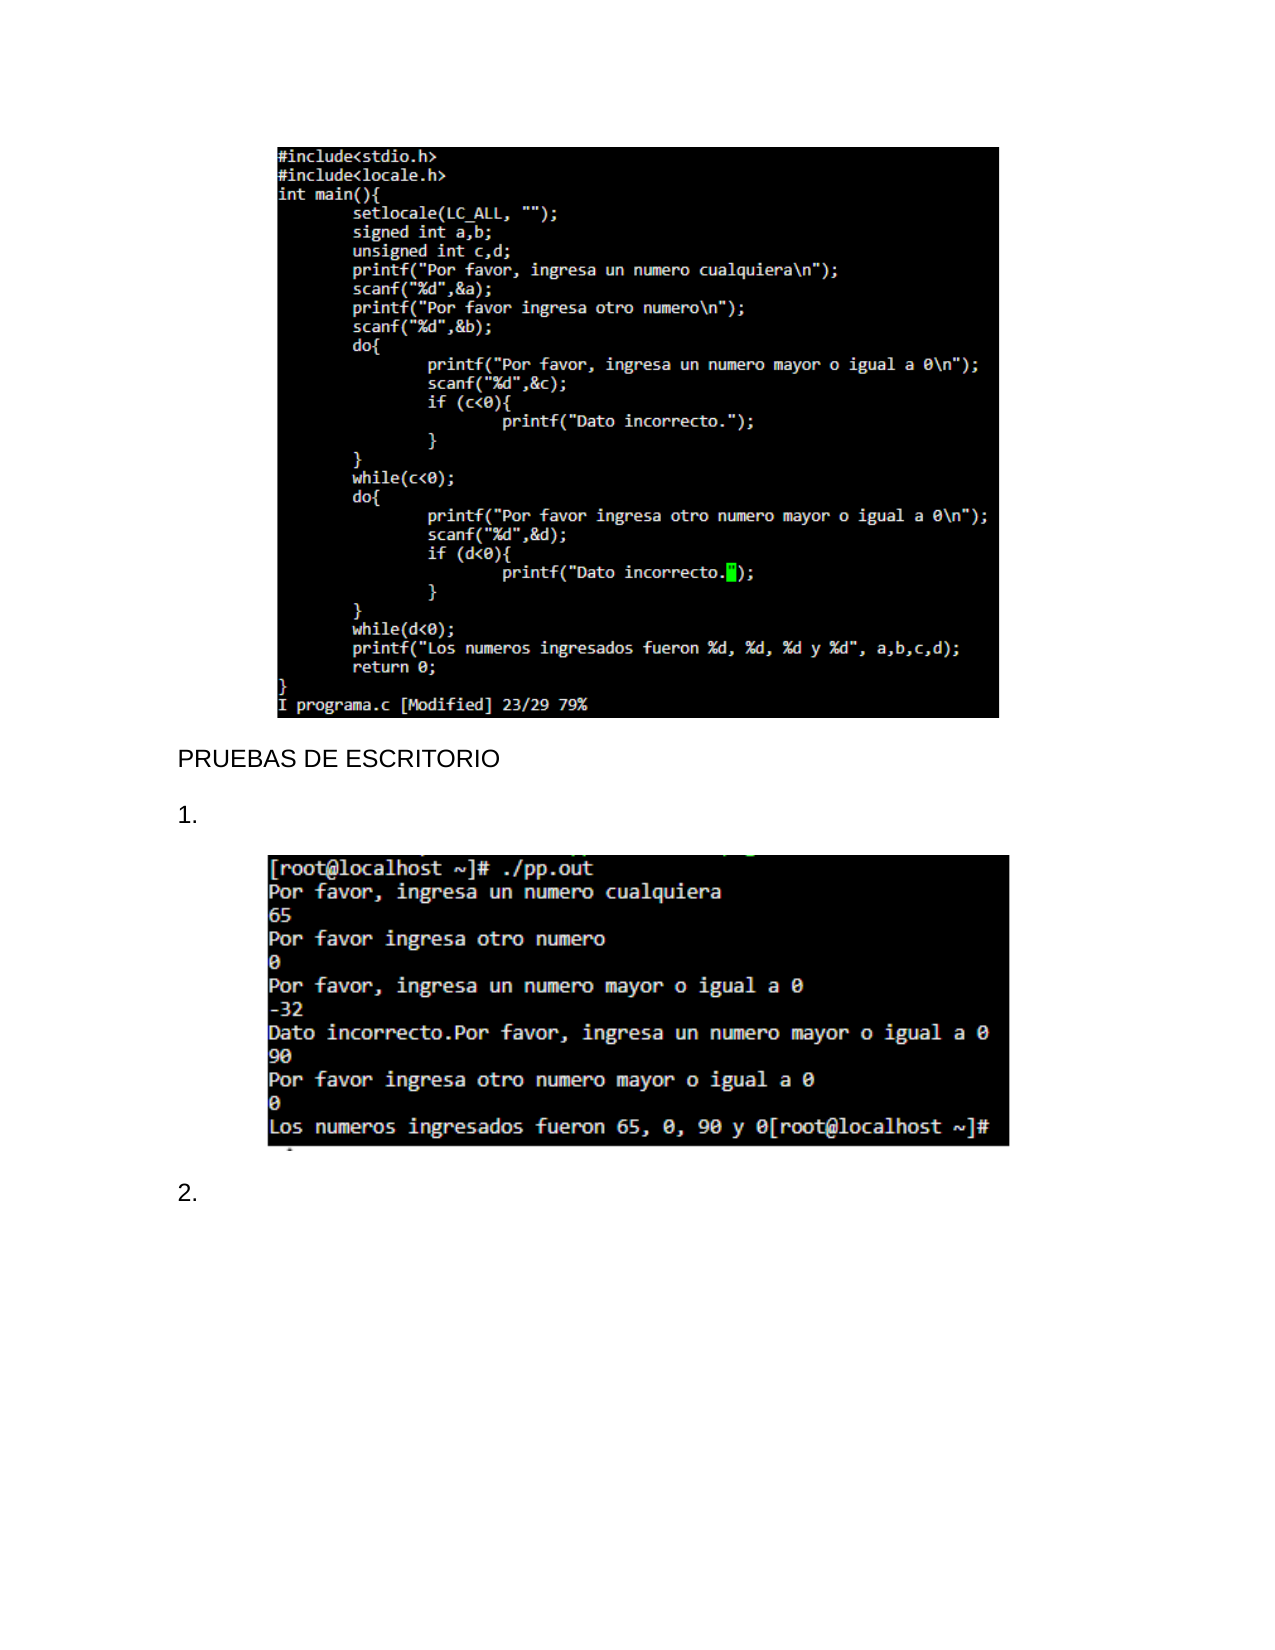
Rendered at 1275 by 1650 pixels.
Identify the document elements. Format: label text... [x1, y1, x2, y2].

text PRUEBAS DE ESCRITORIO [177, 744, 1098, 773]
text 2. [177, 1178, 1098, 1207]
text 1. [177, 800, 1098, 829]
picture [275, 147, 1000, 718]
picture [265, 855, 1010, 1151]
